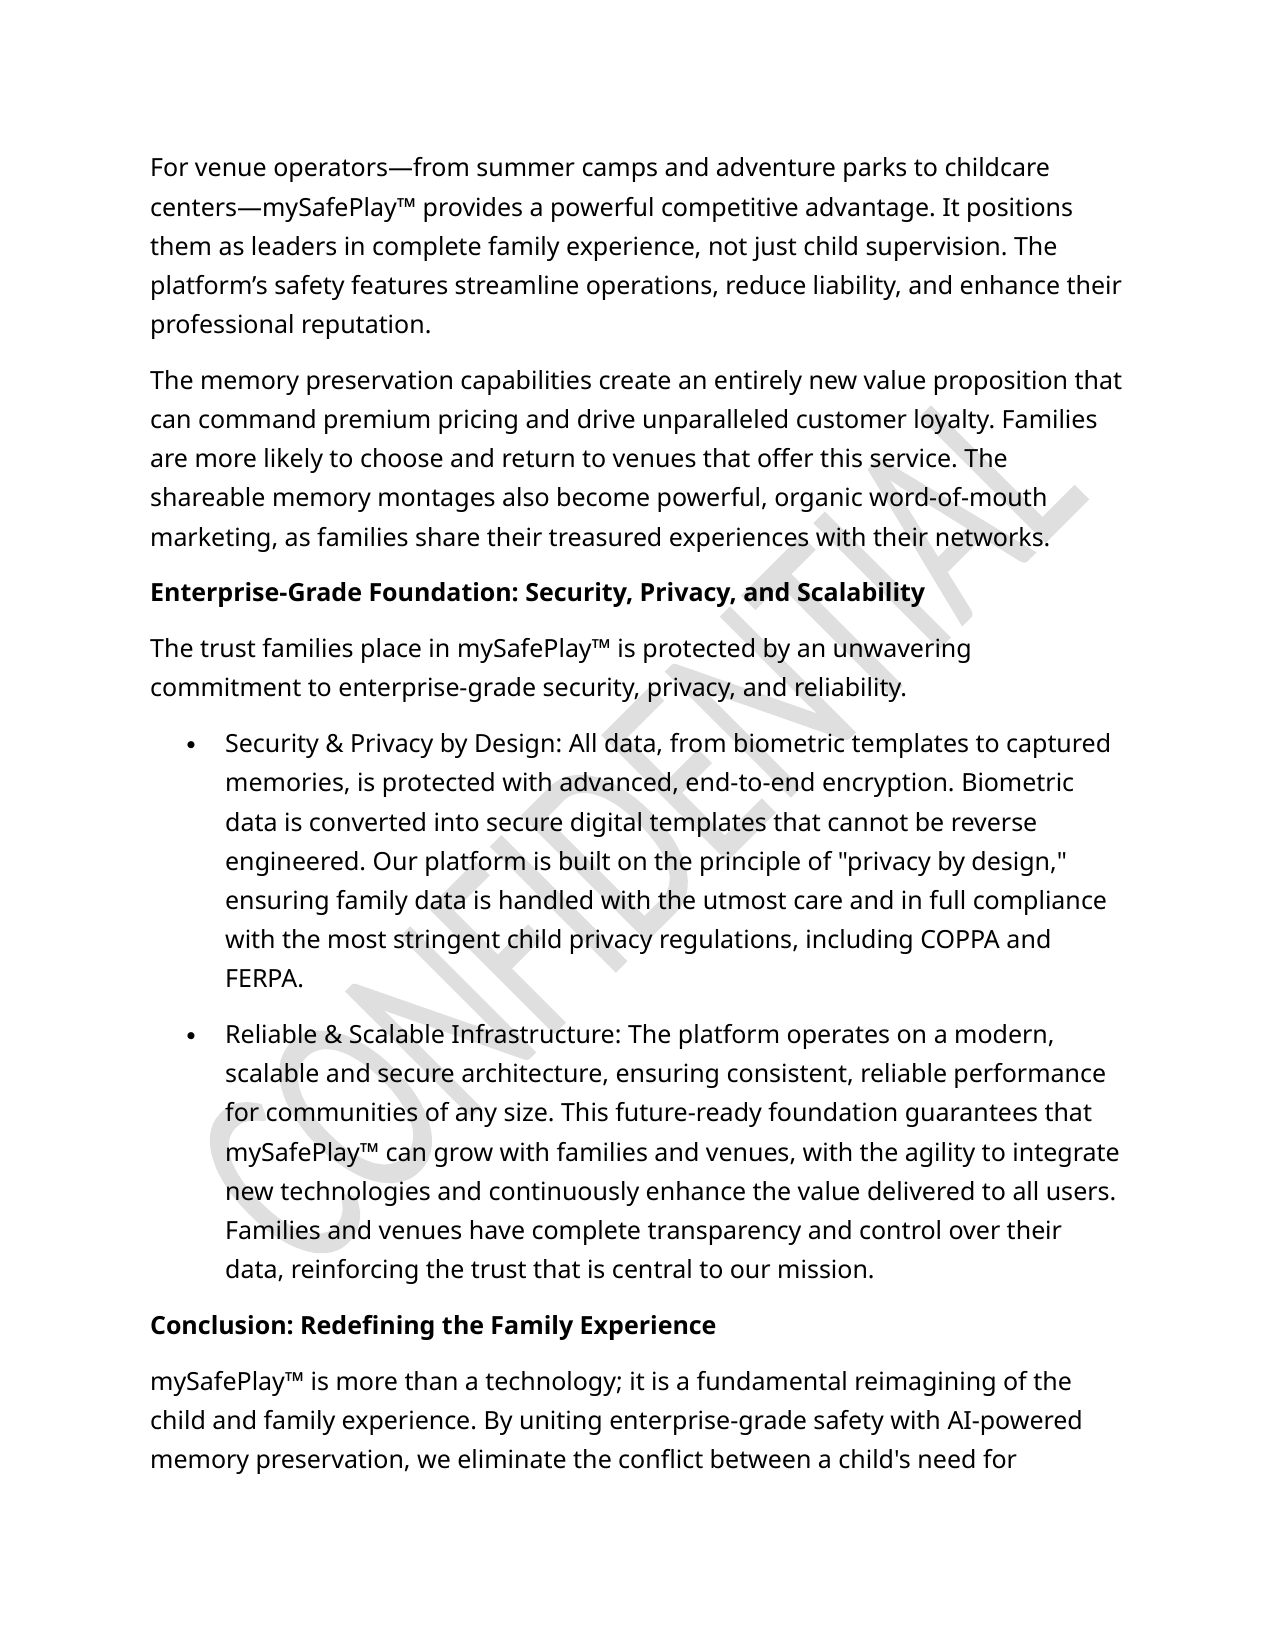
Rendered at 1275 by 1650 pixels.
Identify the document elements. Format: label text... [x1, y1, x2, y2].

text The trust families place in mySafePlay™ is protected by an unwavering commitment to enterprise-grade security, privacy, and reliability. [150, 631, 1125, 704]
text The memory preservation capabilities create an entirely new value proposition that can command premium pricing and drive unparalleled customer loyalty. Families are more likely to choose and return to venues that offer this service. The shareable memory montages also become powerful, organic word-of-mouth marketing, as families share their treasured experiences with their networks. [150, 362, 1125, 553]
text For venue operators—from summer camps and adventure parks to childcare centers—mySafePlay™ provides a powerful competitive advantage. It positions them as leaders in complete family experience, not just child supervision. The platform’s safety features streamline operations, reduce liability, and enhance their professional reputation. [150, 150, 1125, 341]
text Conclusion: Redefining the Family Experience [150, 1307, 1125, 1342]
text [150, 1363, 1125, 1476]
list Security & Privacy by Design: All data, from biometric templates to captured memories, is protected with advanced, end-to-end encryption. Biometric data is converted into secure digital templates that cannot be reverse engineered. Our platform is built on the principle of "privacy by design," ensuring family data is handled with the utmost care and in full compliance with the most stringent child privacy regulations, including COPPA and FERPA. [187, 726, 1125, 995]
text Enterprise-Grade Foundation: Security, Privacy, and Scalability [150, 575, 1125, 609]
list Reliable & Scalable Infrastructure: The platform operates on a modern, scalable and secure architecture, ensuring consistent, reliable performance for communities of any size. This future-ready foundation guarantees that mySafePlay™ can grow with families and venues, with the agility to integrate new technologies and continuously enhance the value delivered to all users. Families and venues have complete transparency and control over their data, reinforcing the trust that is central to our mission. [187, 1017, 1125, 1286]
